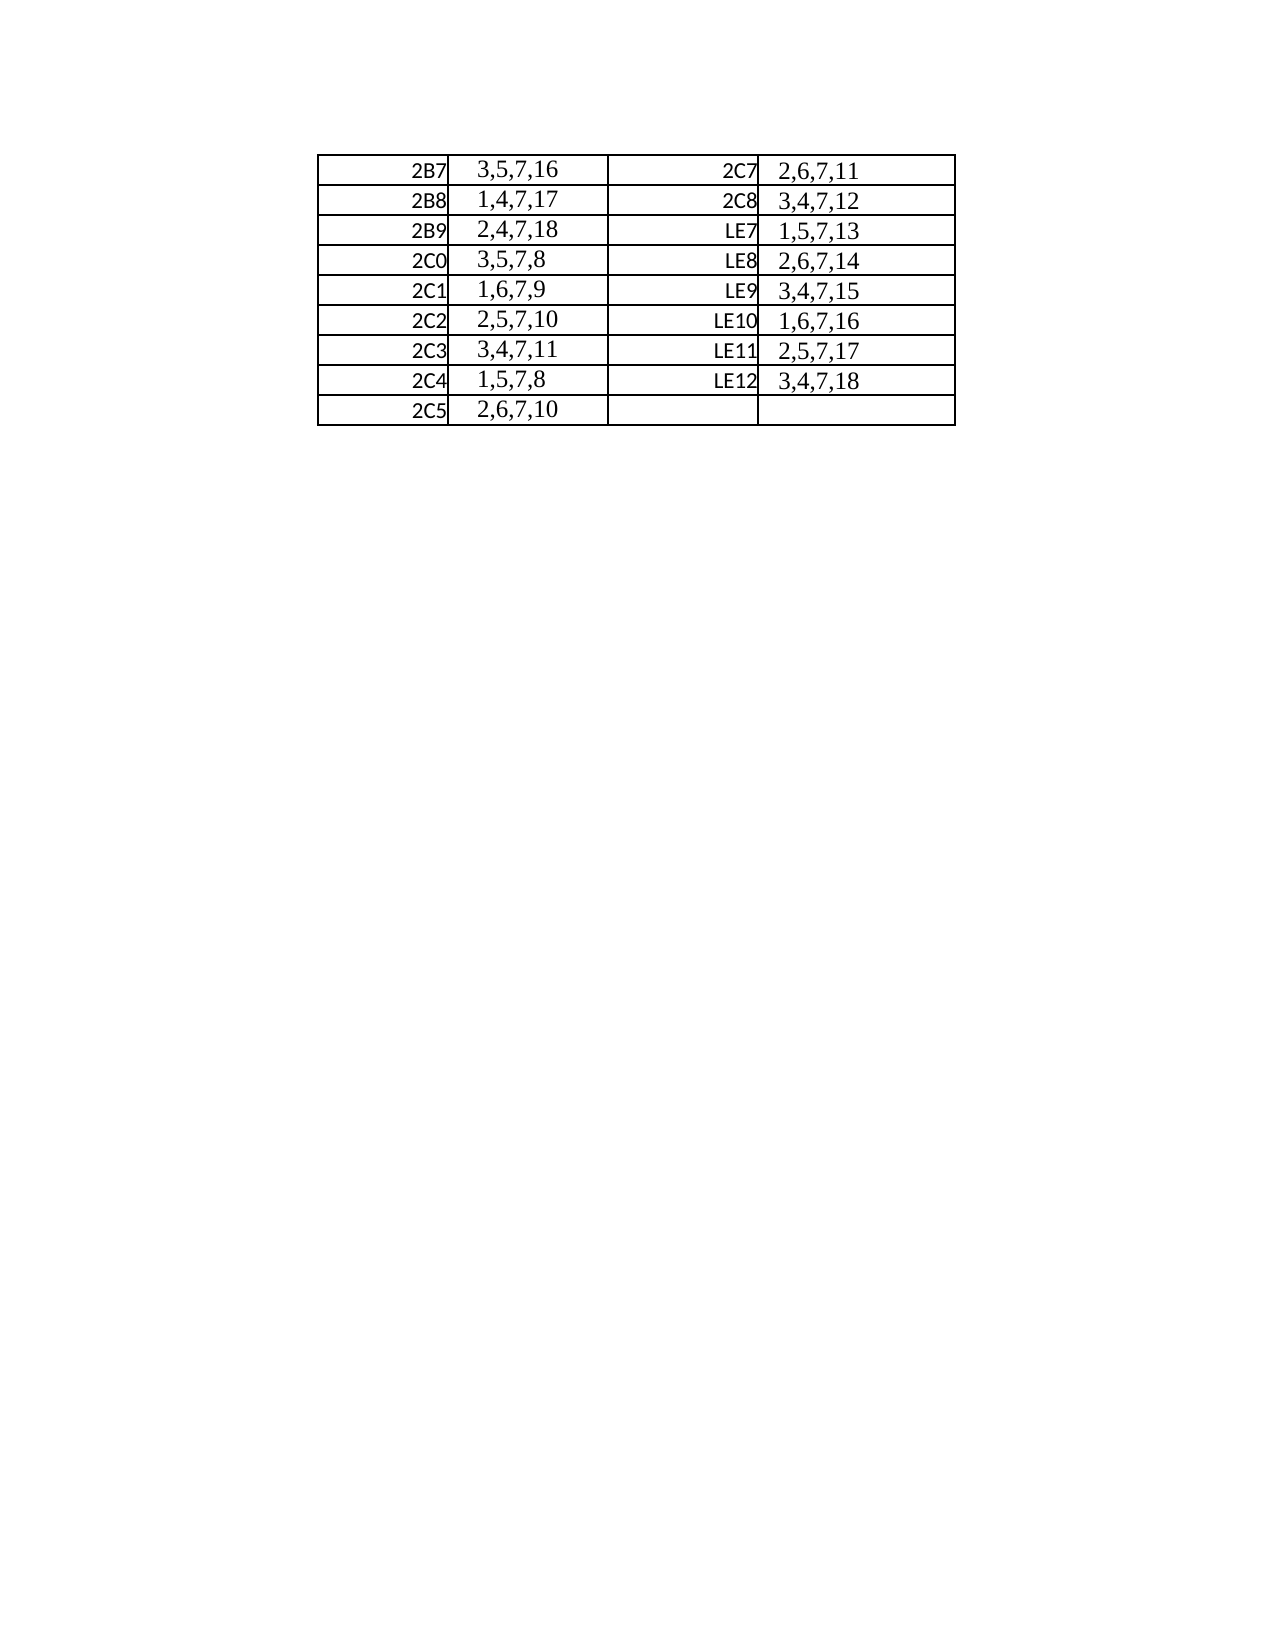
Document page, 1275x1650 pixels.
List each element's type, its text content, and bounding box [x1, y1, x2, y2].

table_cell 1,5,7,13 [759, 216, 954, 244]
table_cell 2,5,7,17 [759, 336, 954, 364]
table_cell 2C0 [319, 246, 447, 274]
table_cell 2C1 [319, 276, 447, 304]
table_cell 2C7 [609, 156, 757, 184]
table_cell 1,6,7,16 [759, 306, 954, 334]
table_cell LE12 [609, 366, 757, 394]
table_cell 3,4,7,11 [449, 336, 607, 364]
table_cell LE7 [609, 216, 757, 244]
table_cell [609, 396, 757, 424]
table_cell 2,6,7,11 [759, 156, 954, 184]
table_cell 2B8 [319, 186, 447, 214]
table_cell 2,5,7,10 [449, 306, 607, 334]
table_cell 1,6,7,9 [449, 276, 607, 304]
table_cell 2,4,7,18 [449, 216, 607, 244]
table_cell 3,4,7,12 [759, 186, 954, 214]
table_cell 2C4 [319, 366, 447, 394]
table_cell LE10 [609, 306, 757, 334]
table_cell 2C8 [609, 186, 757, 214]
table_cell 1,5,7,8 [449, 366, 607, 394]
table_cell 3,5,7,16 [449, 156, 607, 184]
table_cell LE11 [609, 336, 757, 364]
table_cell [759, 396, 954, 424]
table_cell 2C3 [319, 336, 447, 364]
table_cell 2,6,7,14 [759, 246, 954, 274]
table_cell 1,4,7,17 [449, 186, 607, 214]
table_cell 2,6,7,10 [449, 396, 607, 424]
table_cell 3,5,7,8 [449, 246, 607, 274]
table_cell 3,4,7,18 [759, 366, 954, 394]
table_cell 2C5 [319, 396, 447, 424]
table_cell 2B9 [319, 216, 447, 244]
table_cell LE9 [609, 276, 757, 304]
table_cell 2C2 [319, 306, 447, 334]
table_cell 2B7 [319, 156, 447, 184]
table_cell LE8 [609, 246, 757, 274]
table_cell 3,4,7,15 [759, 276, 954, 304]
